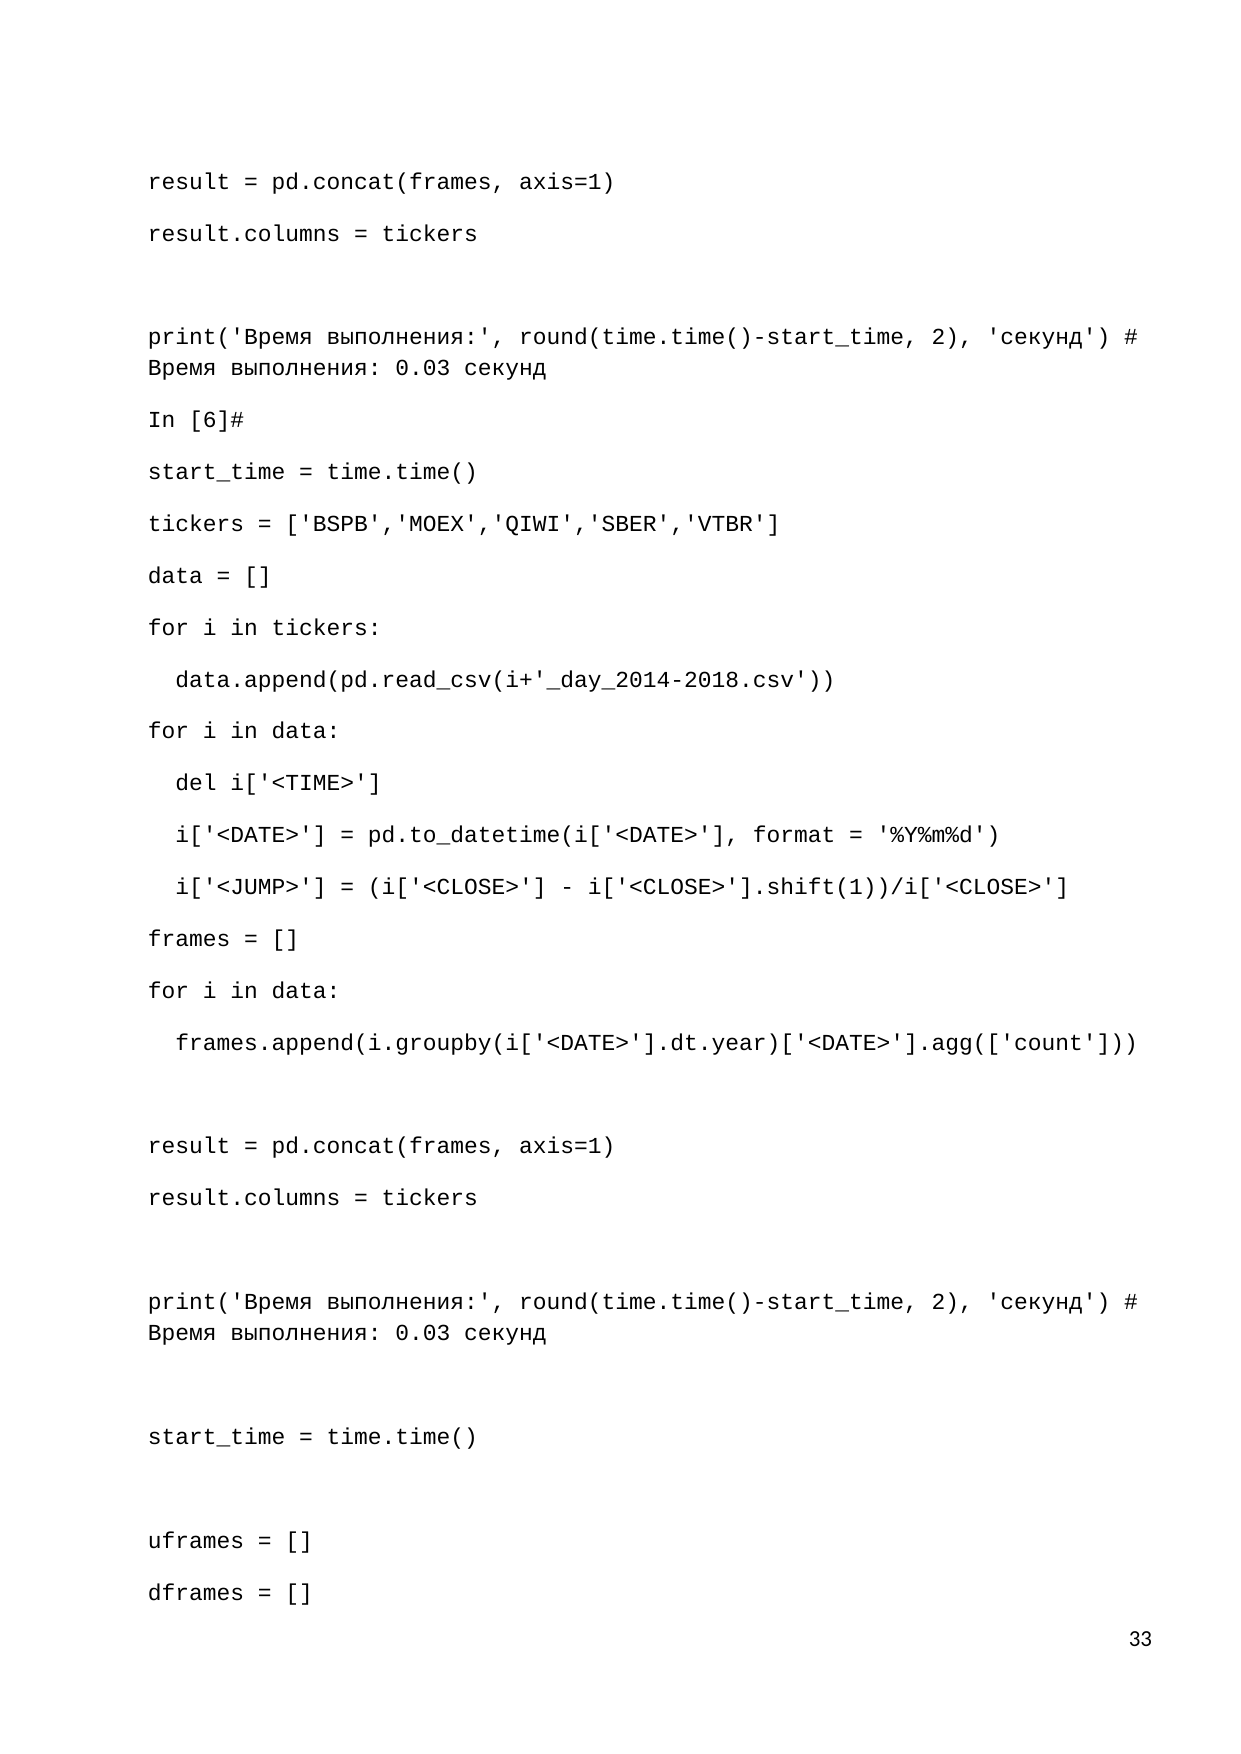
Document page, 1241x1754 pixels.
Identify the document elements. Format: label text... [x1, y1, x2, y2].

text i['<DATE>'] = pd.to_datetime(i['<DATE>'], format = '%Y%m%d') [148, 823, 1152, 849]
text result.columns = tickers [148, 1187, 1152, 1213]
text i['<JUMP>'] = (i['<CLOSE>'] - i['<CLOSE>'].shift(1))/i['<CLOSE>'] [148, 875, 1152, 901]
text start_time = time.time() [148, 1425, 1152, 1451]
text tickers = ['BSPB','MOEX','QIWI','SBER','VTBR'] [148, 512, 1152, 538]
text for i in data: [148, 720, 1152, 746]
text dframes = [] [148, 1581, 1152, 1607]
text start_time = time.time() [148, 460, 1152, 486]
text del i['<TIME>'] [148, 772, 1152, 798]
text for i in data: [148, 979, 1152, 1005]
text data.append(pd.read_csv(i+'_day_2014-2018.csv')) [148, 668, 1152, 694]
text result = pd.concat(frames, axis=1) [148, 170, 1152, 196]
text print('Время выполнения:', round(time.time()-start_time, 2), 'секунд') # Время выполнения: 0.03 секунд [148, 326, 1152, 383]
text result.columns = tickers [148, 222, 1152, 248]
text print('Время выполнения:', round(time.time()-start_time, 2), 'секунд') # Время выполнения: 0.03 секунд [148, 1290, 1152, 1347]
text frames = [] [148, 927, 1152, 953]
text uframes = [] [148, 1529, 1152, 1555]
text In [6]# [148, 408, 1152, 434]
text result = pd.concat(frames, axis=1) [148, 1135, 1152, 1161]
text for i in tickers: [148, 616, 1152, 642]
text frames.append(i.groupby(i['<DATE>'].dt.year)['<DATE>'].agg(['count'])) [148, 1031, 1152, 1057]
text data = [] [148, 564, 1152, 590]
